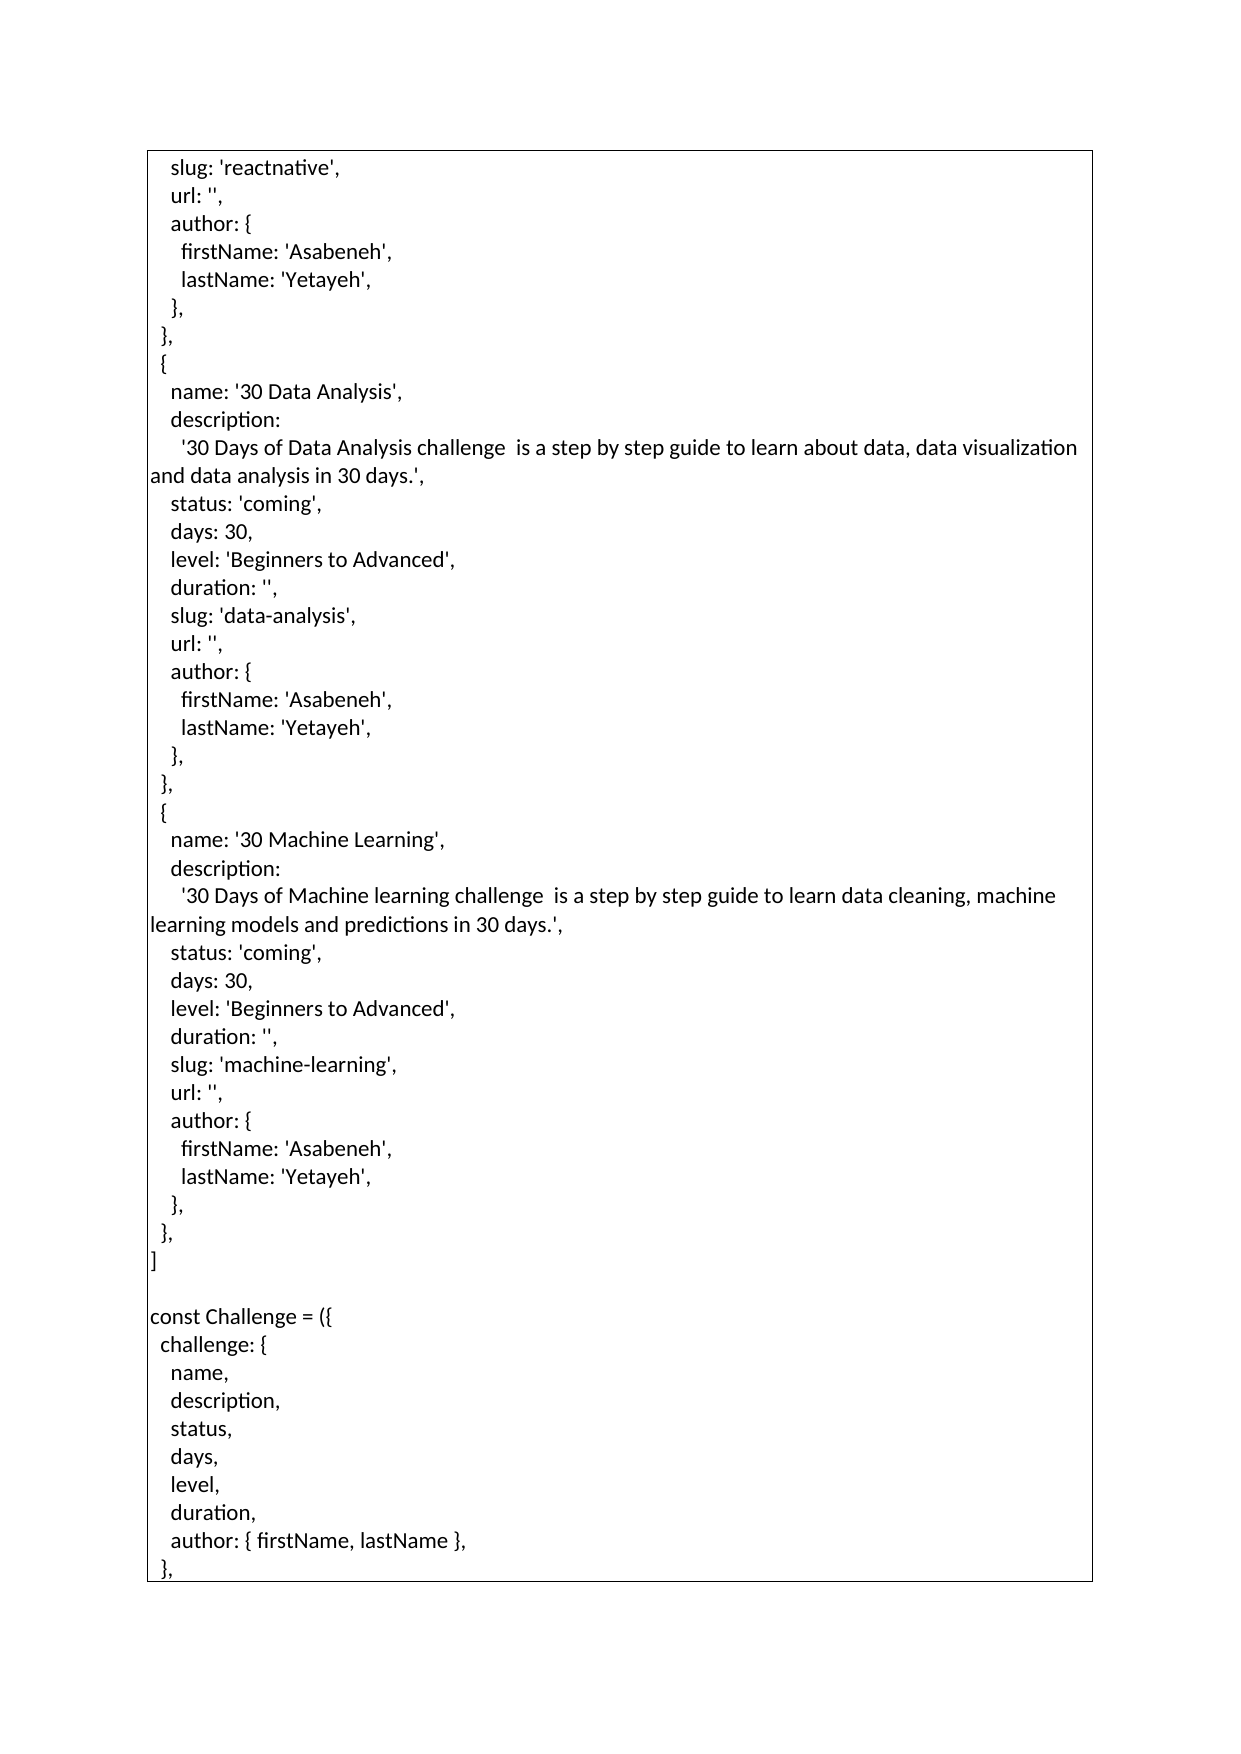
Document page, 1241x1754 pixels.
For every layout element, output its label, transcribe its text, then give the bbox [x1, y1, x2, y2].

text duration, [150, 1498, 1090, 1526]
text days, [150, 1442, 1090, 1470]
text status, [150, 1414, 1090, 1442]
text description: [150, 405, 1090, 433]
text level: 'Beginners to Advanced', [150, 545, 1090, 573]
text author: { firstName, lastName }, [150, 1526, 1090, 1554]
text }, [150, 1554, 1090, 1581]
text }, [150, 321, 1090, 349]
text days: 30, [150, 517, 1090, 545]
text { [150, 349, 1090, 377]
text ] [150, 1246, 1090, 1274]
text lastName: 'Yetayeh', [150, 265, 1090, 293]
text url: '', [150, 181, 1090, 209]
text }, [150, 293, 1090, 321]
text lastName: 'Yetayeh', [150, 1162, 1090, 1190]
text slug: 'reactnative', [148, 151, 1092, 181]
text name: '30 Data Analysis', [150, 377, 1090, 405]
text }, [150, 742, 1090, 769]
text firstName: 'Asabeneh', [150, 1134, 1090, 1162]
text author: { [150, 1106, 1090, 1134]
text duration: '', [150, 1022, 1090, 1050]
text level: 'Beginners to Advanced', [150, 994, 1090, 1022]
text status: 'coming', [150, 489, 1090, 517]
text const Challenge = ({ [150, 1302, 1090, 1330]
text firstName: 'Asabeneh', [150, 237, 1090, 265]
text { [150, 798, 1090, 826]
text }, [150, 1190, 1090, 1218]
text '30 Days of Data Analysis challenge is a step by step guide to learn about data, data visualization and data analysis in 30 days.', [150, 433, 1090, 489]
text challenge: { [150, 1330, 1090, 1358]
text }, [150, 1218, 1090, 1246]
text name: '30 Machine Learning', [150, 826, 1090, 854]
text description: [150, 854, 1090, 882]
text name, [150, 1358, 1090, 1386]
text author: { [150, 209, 1090, 237]
text url: '', [150, 629, 1090, 657]
text description, [150, 1386, 1090, 1414]
text slug: 'data-analysis', [150, 601, 1090, 629]
text status: 'coming', [150, 938, 1090, 966]
text lastName: 'Yetayeh', [150, 713, 1090, 742]
text duration: '', [150, 573, 1090, 601]
text days: 30, [150, 966, 1090, 994]
text author: { [150, 657, 1090, 686]
text '30 Days of Machine learning challenge is a step by step guide to learn data cleaning, machine learning models and predictions in 30 days.', [150, 882, 1090, 938]
text }, [150, 769, 1090, 798]
text url: '', [150, 1078, 1090, 1106]
text slug: 'machine-learning', [150, 1050, 1090, 1078]
text firstName: 'Asabeneh', [150, 686, 1090, 713]
text level, [150, 1470, 1090, 1498]
